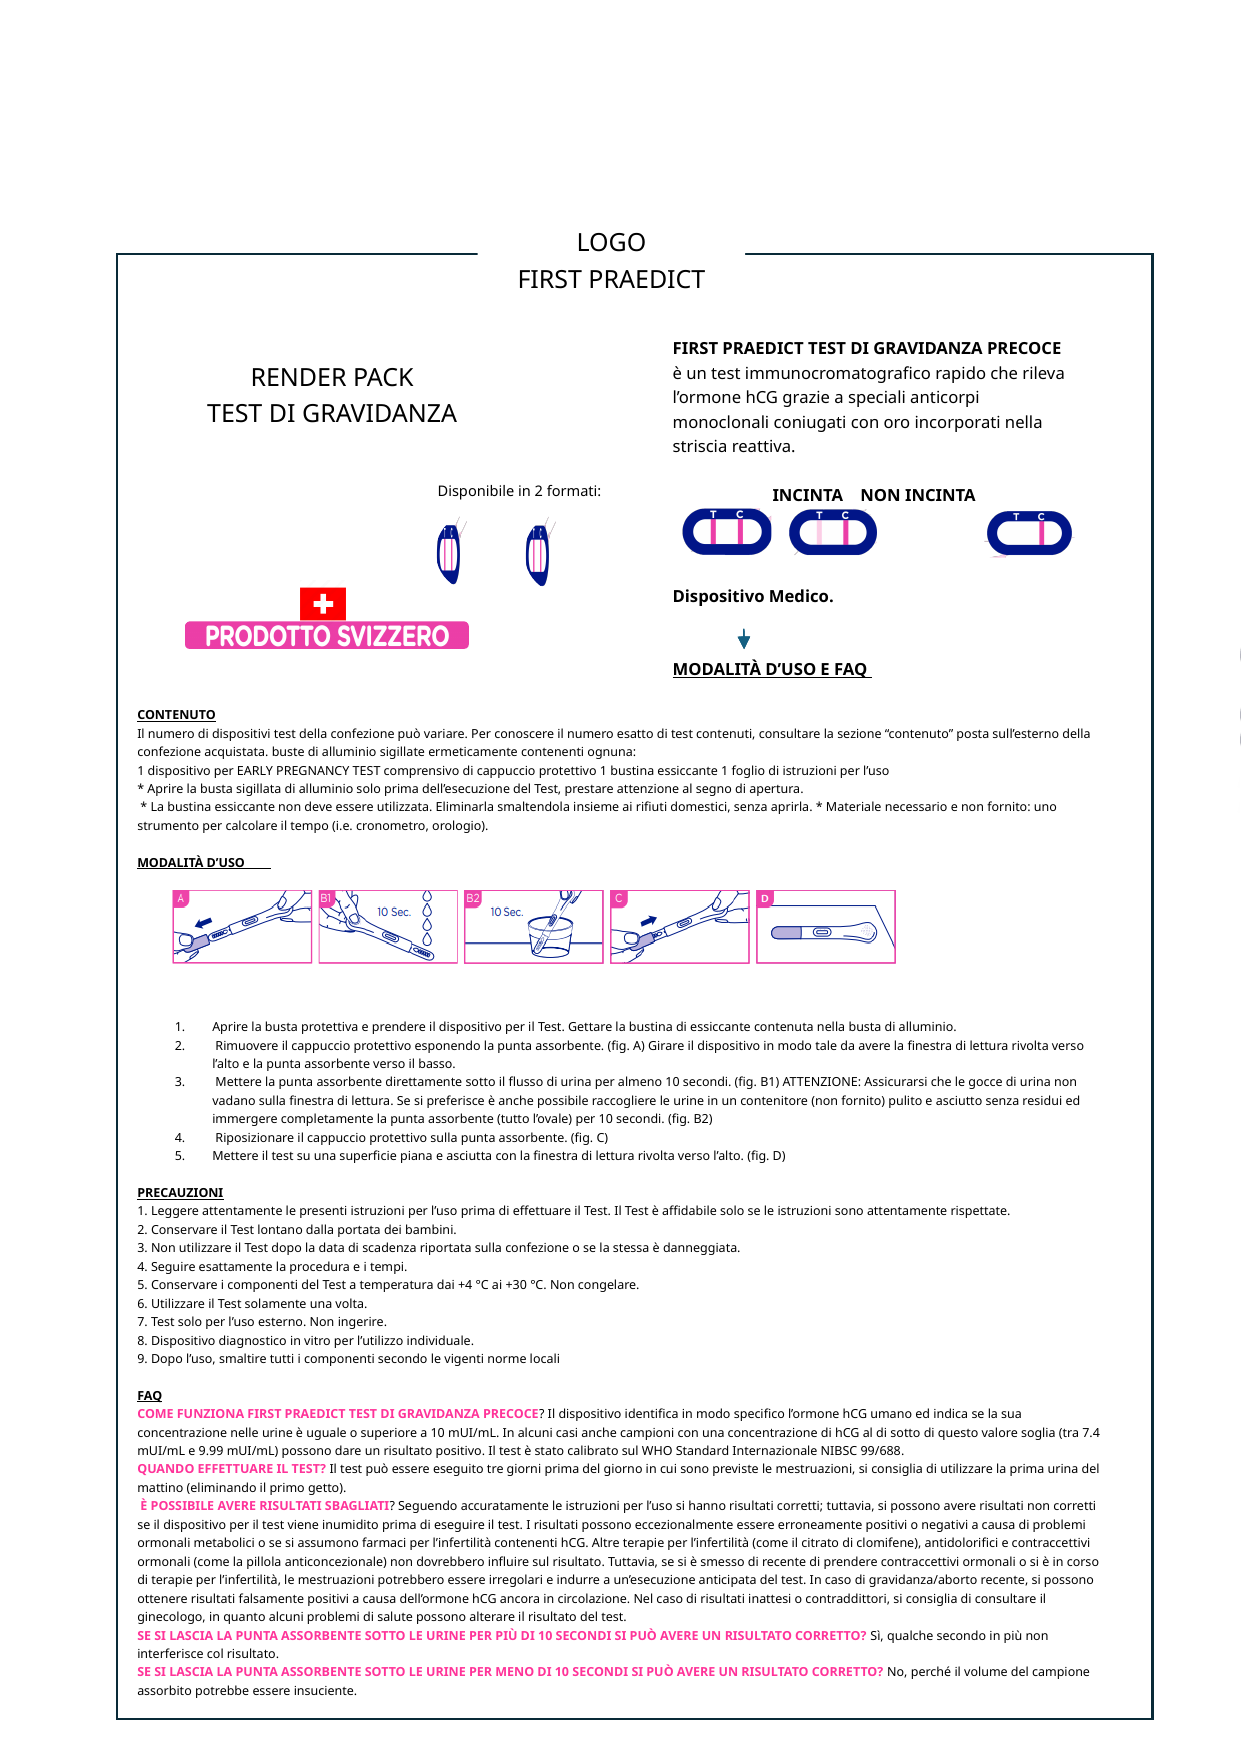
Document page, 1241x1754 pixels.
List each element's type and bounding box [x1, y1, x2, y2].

picture [435, 512, 516, 592]
picture [524, 512, 605, 594]
picture [1237, 615, 1241, 788]
picture [185, 580, 469, 649]
picture [137, 890, 917, 979]
